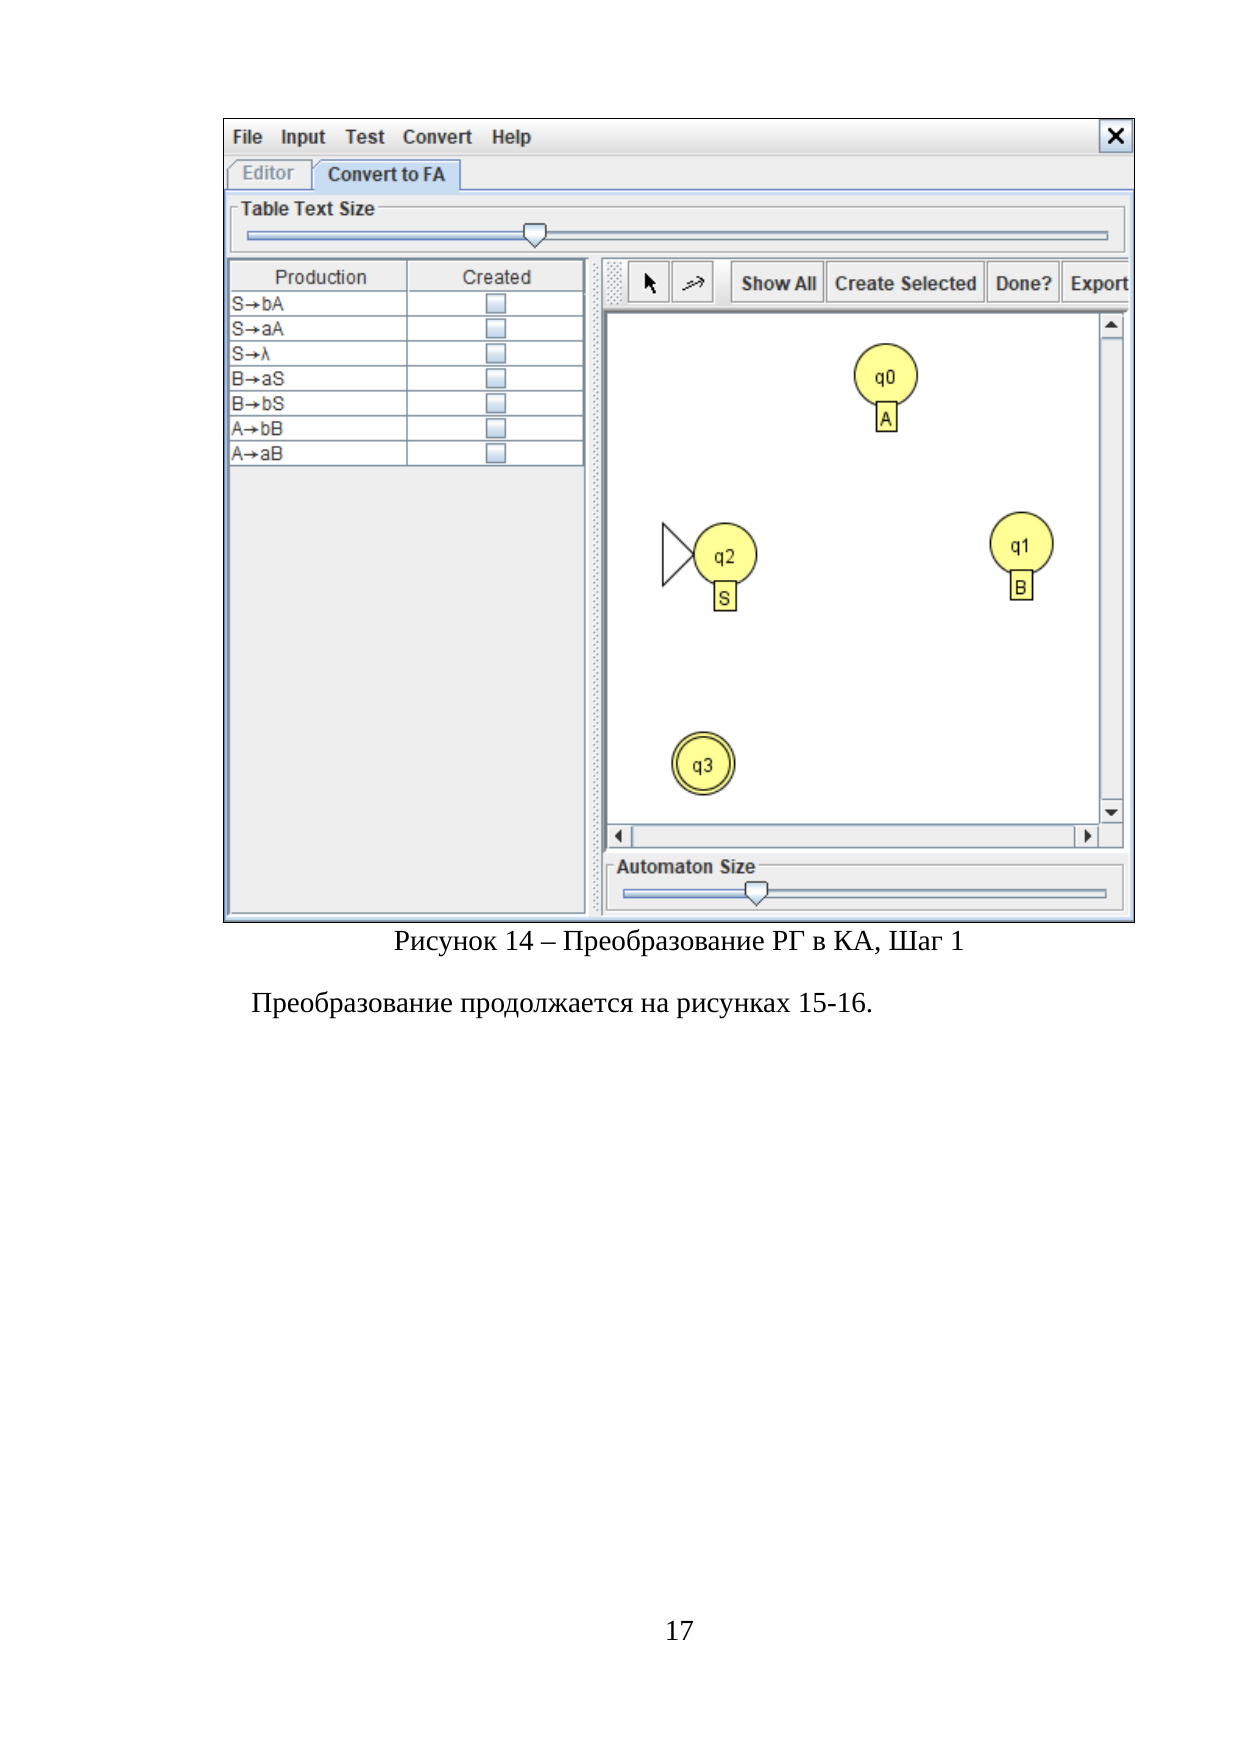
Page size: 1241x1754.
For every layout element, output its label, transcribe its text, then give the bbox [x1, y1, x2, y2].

text Преобразование продолжается на рисунках 15-16. [177, 985, 1181, 1019]
picture [224, 119, 1134, 922]
